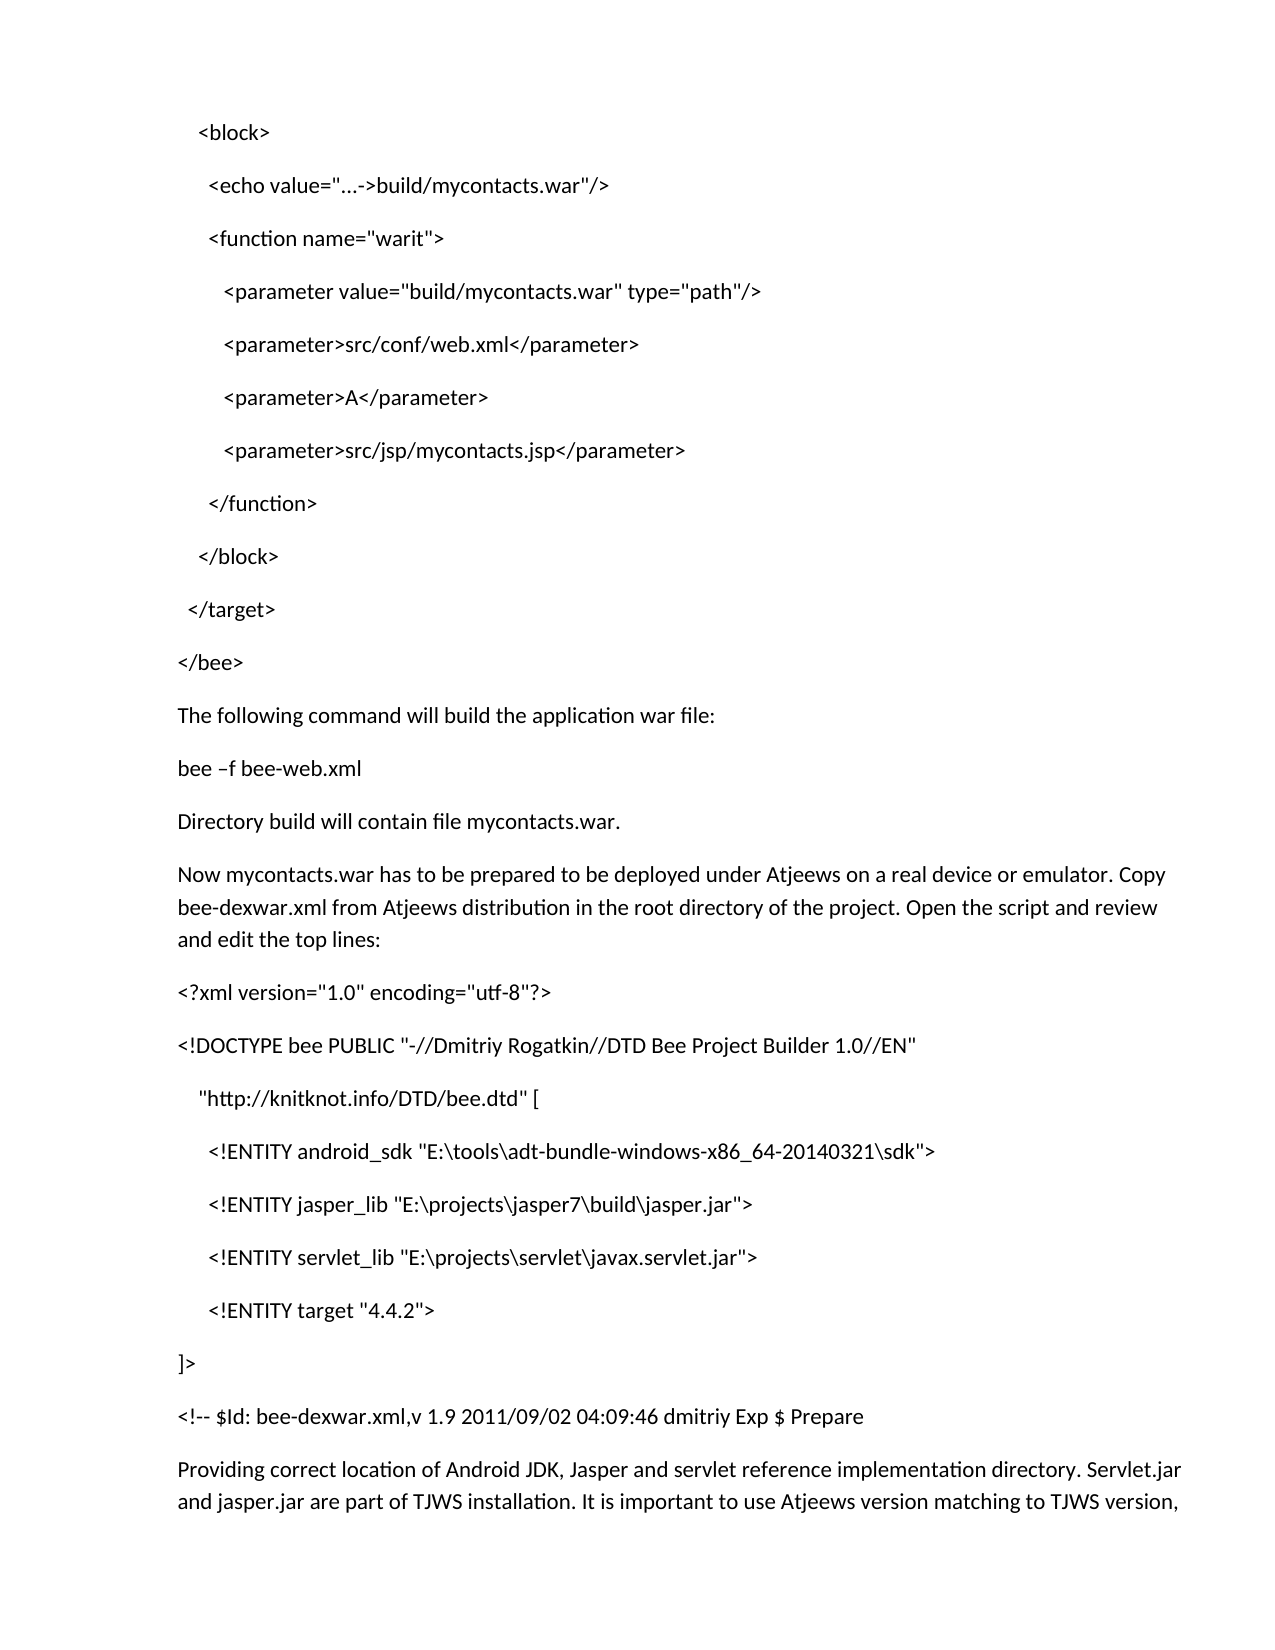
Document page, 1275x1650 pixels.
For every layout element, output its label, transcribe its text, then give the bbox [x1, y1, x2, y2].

text <!DOCTYPE bee PUBLIC "-//Dmitriy Rogatkin//DTD Bee Project Builder 1.0//EN" [177, 1031, 1186, 1059]
text <!ENTITY android_sdk "E:\tools\adt-bundle-windows-x86_64-20140321\sdk"> [177, 1137, 1186, 1165]
text </bee> [177, 648, 1186, 676]
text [177, 277, 1186, 305]
text </block> [177, 542, 1186, 570]
text ]> [177, 1349, 1186, 1377]
text bee –f bee-web.xml [177, 754, 1186, 782]
text The following command will build the application war file: [177, 701, 1186, 729]
text <parameter>src/conf/web.xml</parameter> [177, 330, 1186, 358]
text <!ENTITY target "4.4.2"> [177, 1296, 1186, 1324]
text </target> [177, 595, 1186, 623]
text <parameter>A</parameter> [177, 383, 1186, 411]
text <parameter>src/jsp/mycontacts.jsp</parameter> [177, 436, 1186, 464]
text <function name="warit"> [177, 224, 1186, 252]
text Directory build will contain file mycontacts.war. [177, 807, 1186, 835]
text <block> [177, 118, 1186, 146]
text Now mycontacts.war has to be prepared to be deployed under Atjeews on a real device or emulator. Copy bee-dexwar.xml from Atjeews distribution in the root directory of the project. Open the script and review and edit the top lines: [177, 860, 1186, 953]
text <!ENTITY servlet_lib "E:\projects\servlet\javax.servlet.jar"> [177, 1243, 1186, 1271]
text "http://knitknot.info/DTD/bee.dtd" [ [177, 1084, 1186, 1112]
text <?xml version="1.0" encoding="utf-8"?> [177, 978, 1186, 1006]
text <echo value="...->build/mycontacts.war"/> [177, 171, 1186, 199]
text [177, 1455, 1186, 1515]
text <!-- $Id: bee-dexwar.xml,v 1.9 2011/09/02 04:09:46 dmitriy Exp $ Prepare [177, 1402, 1186, 1430]
text </function> [177, 489, 1186, 517]
text <!ENTITY jasper_lib "E:\projects\jasper7\build\jasper.jar"> [177, 1190, 1186, 1218]
